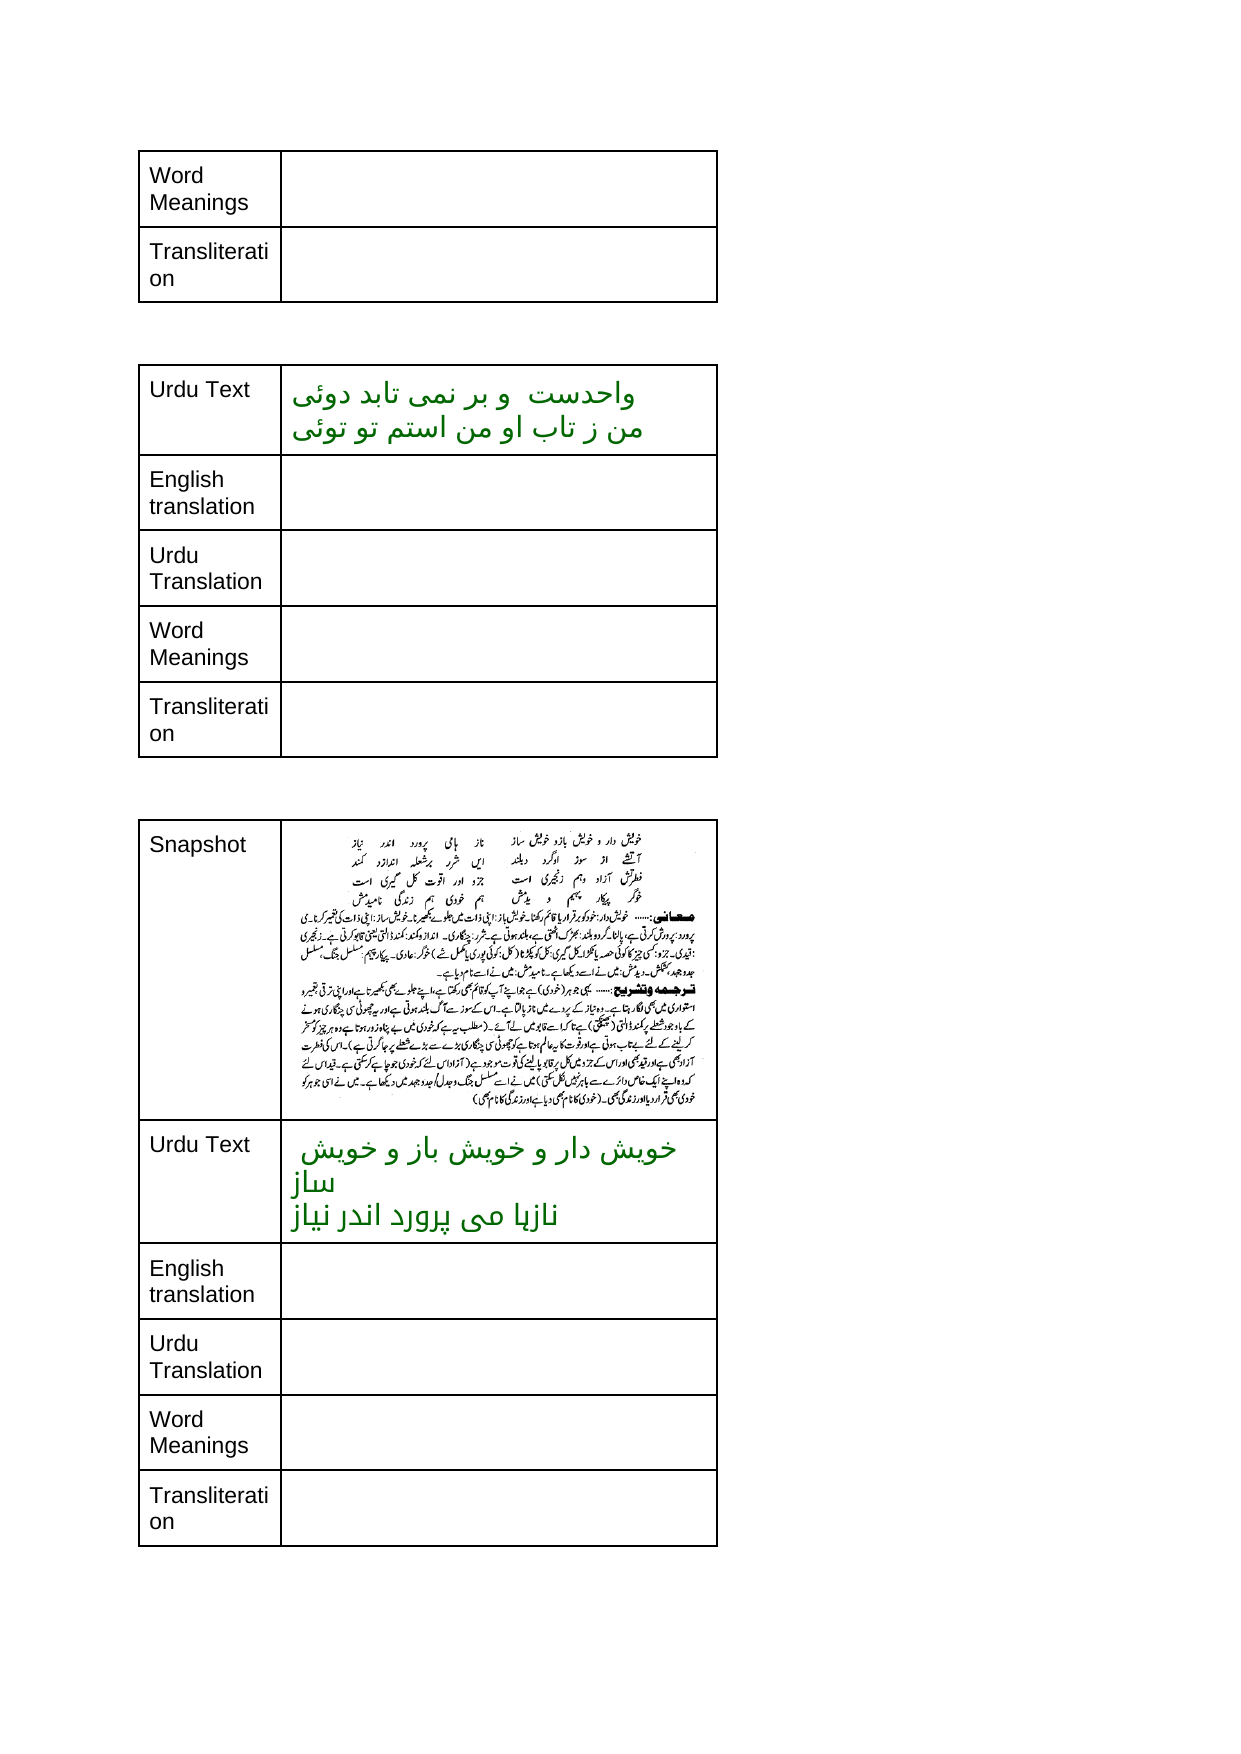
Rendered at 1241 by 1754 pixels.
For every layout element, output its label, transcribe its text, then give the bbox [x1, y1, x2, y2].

table_cell English translation [140, 1244, 280, 1318]
table_header [282, 821, 716, 1119]
table_cell [282, 1320, 716, 1393]
table_cell Urdu Translation [140, 1320, 280, 1393]
table_header Urdu Text [140, 366, 280, 454]
table_cell [282, 683, 716, 756]
table_cell [282, 152, 716, 226]
table_cell English translation [140, 456, 280, 529]
table_cell خویش دار و خویش باز و خویش ساز نازہا می پرورد اندر نیاز [282, 1121, 716, 1242]
table_cell Word Meanings [140, 1396, 280, 1469]
table_cell Urdu Text [140, 1121, 280, 1242]
table_header Snapshot [140, 821, 280, 1119]
table_cell [282, 456, 716, 529]
table_cell Word Meanings [140, 607, 280, 681]
table_cell Urdu Translation [140, 531, 280, 605]
table_cell Word Meanings [140, 152, 280, 226]
table_cell [282, 1244, 716, 1318]
table_cell [282, 1471, 716, 1545]
table_cell Transliteration [140, 683, 280, 756]
picture [291, 831, 706, 1109]
table_cell [282, 1396, 716, 1469]
table_cell [282, 607, 716, 681]
table_cell Transliteration [140, 228, 280, 301]
table_cell Transliteration [140, 1471, 280, 1545]
table_cell [282, 531, 716, 605]
table_header واحدست و بر نمی تابد دوئی من ز تاب او من استم تو توئی [282, 366, 716, 454]
table_cell [282, 228, 716, 301]
